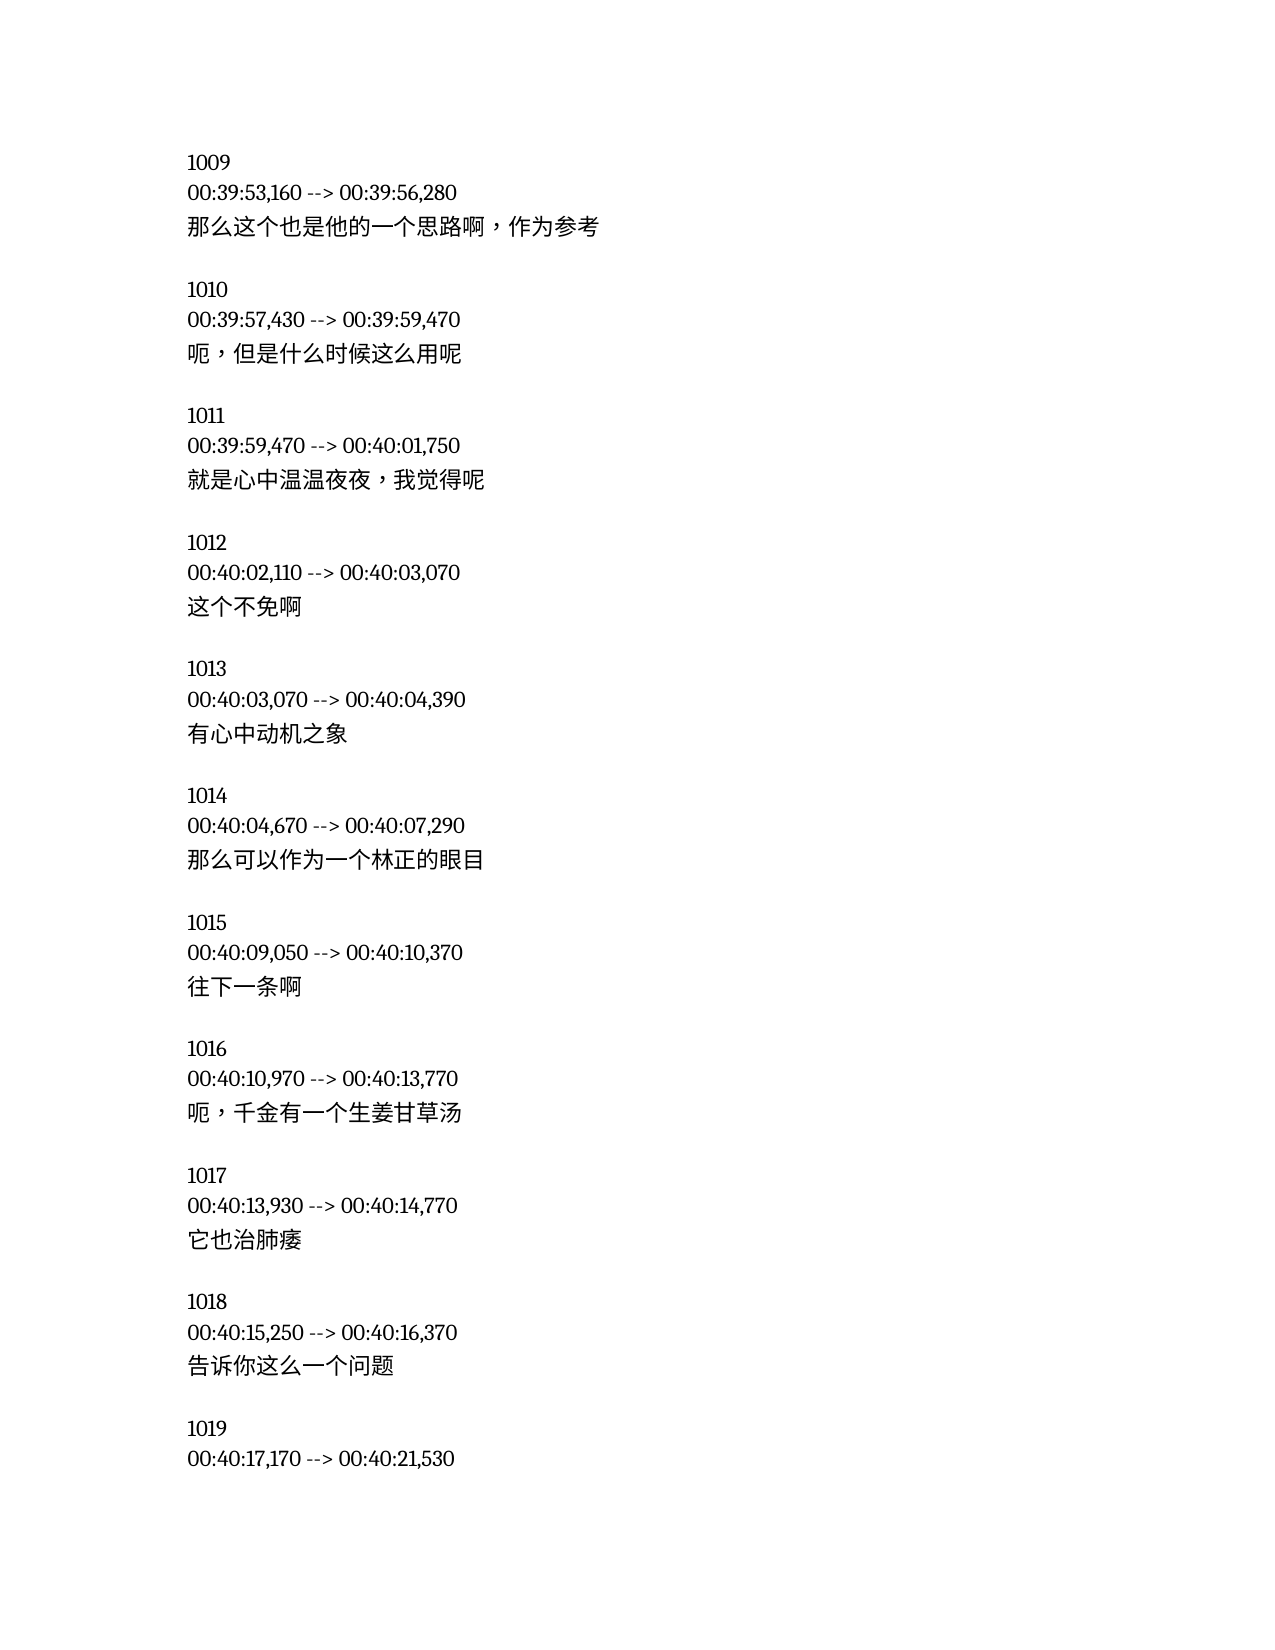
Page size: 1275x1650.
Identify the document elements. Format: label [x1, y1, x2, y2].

text [187, 150, 1087, 1472]
